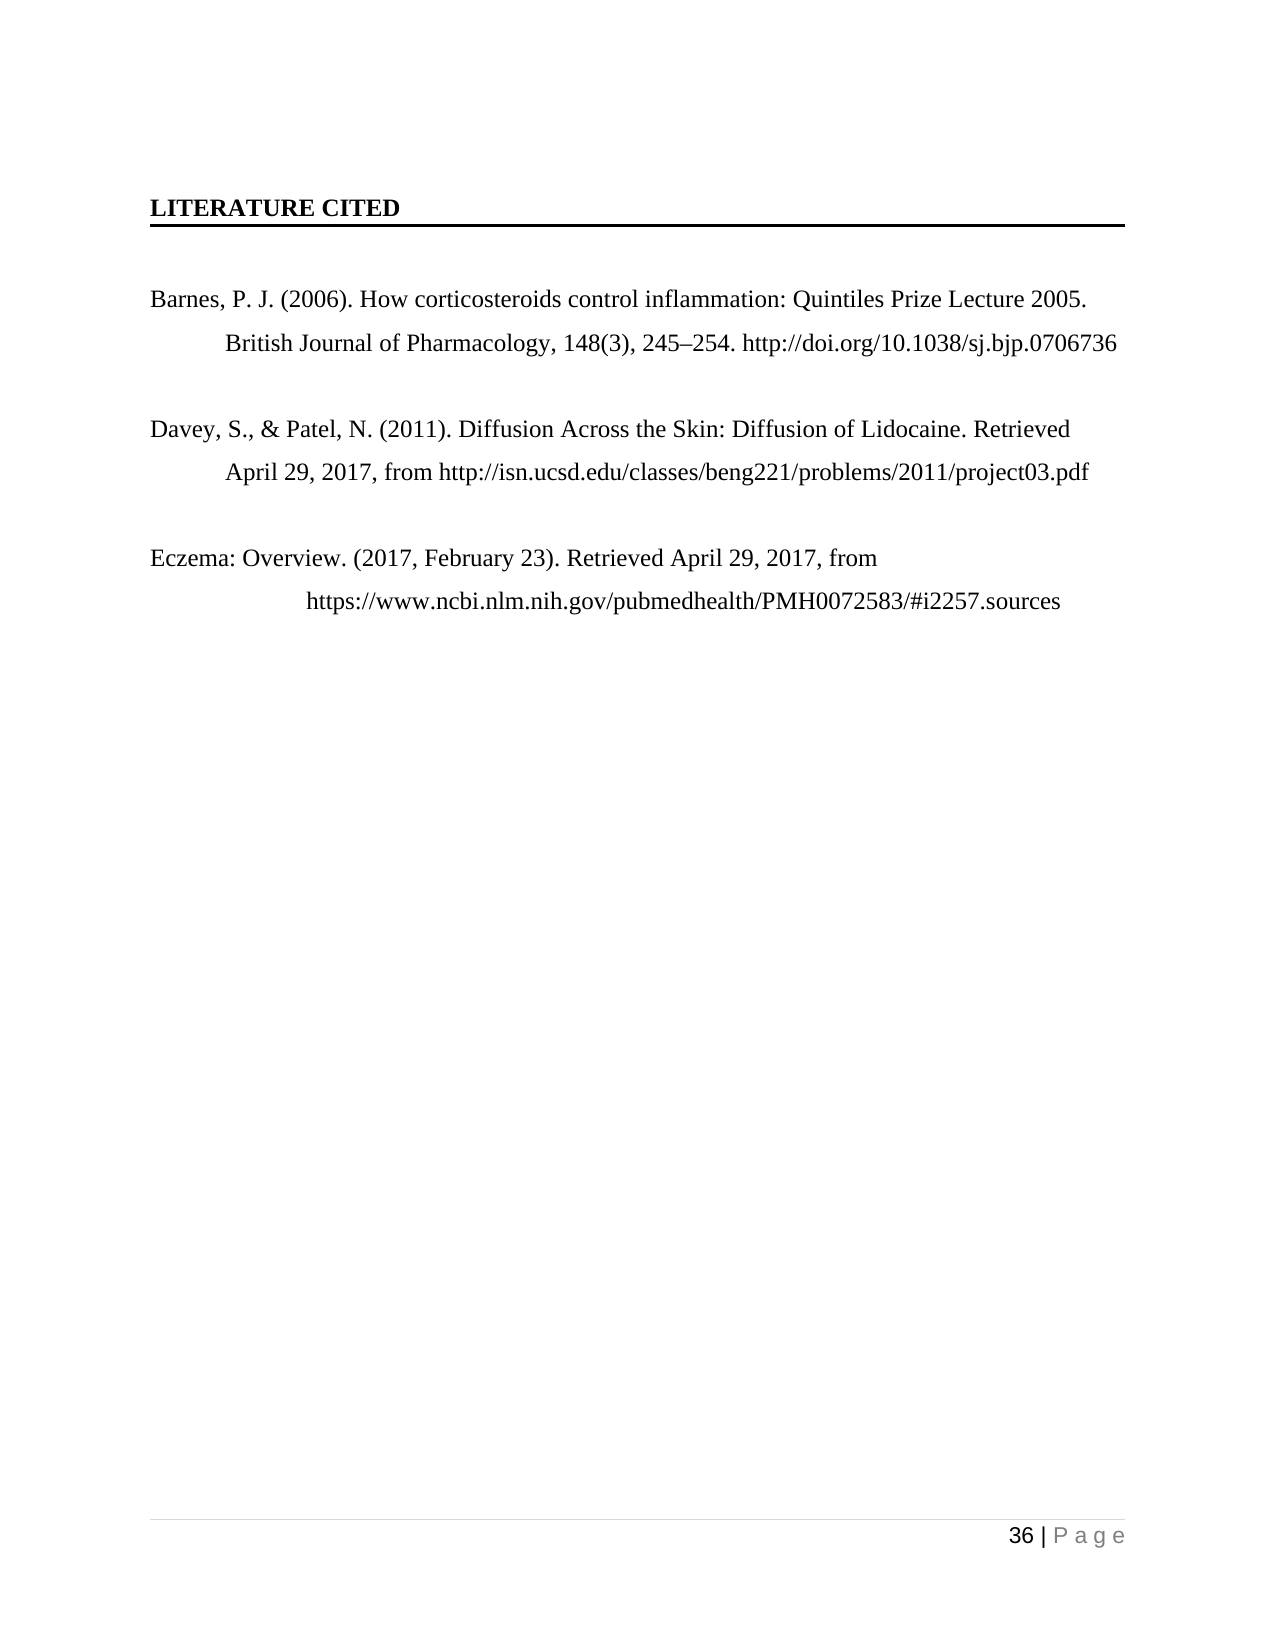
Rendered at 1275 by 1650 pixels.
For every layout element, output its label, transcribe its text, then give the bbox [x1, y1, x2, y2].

text Eczema: Overview. (2017, February 23). Retrieved April 29, 2017, from https://www.ncbi.nlm.nih.gov/pubmedhealth/PMH0072583/#i2257.sources [150, 543, 1125, 615]
text LITERATURE CITED [150, 193, 1125, 224]
text Davey, S., & Patel, N. (2011). Diffusion Across the Skin: Diffusion of Lidocaine. Retrieved April 29, 2017, from http://isn.ucsd.edu/classes/beng221/problems/2011/project03.pdf [150, 414, 1125, 486]
text Barnes, P. J. (2006). How corticosteroids control inflammation: Quintiles Prize Lecture 2005. British Journal of Pharmacology, 148(3), 245–254. http://doi.org/10.1038/sj.bjp.0706736 [150, 284, 1125, 356]
